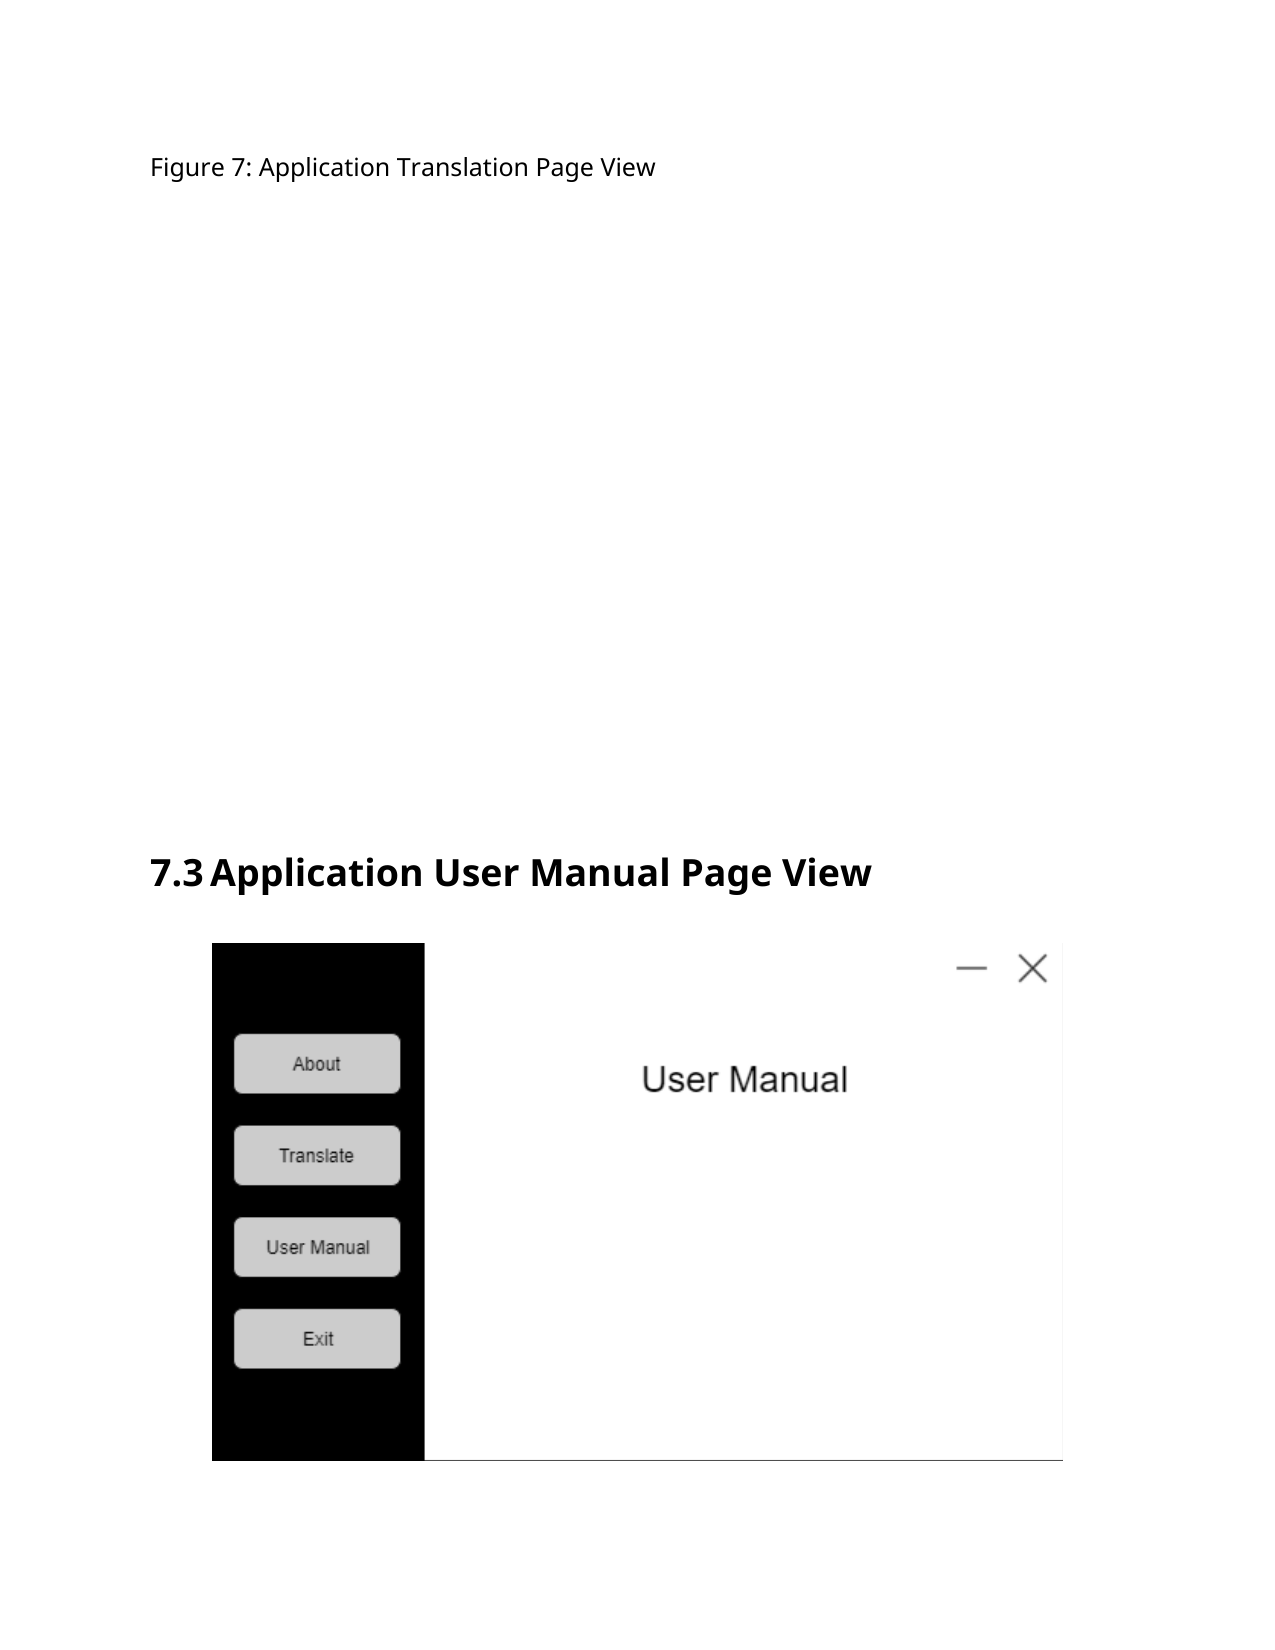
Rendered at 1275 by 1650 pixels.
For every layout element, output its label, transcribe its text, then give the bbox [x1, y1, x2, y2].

title Figure 7: Application Translation Page View [150, 150, 1125, 184]
subtitle Application User Manual Page View [150, 846, 1125, 897]
picture [212, 943, 1063, 1461]
